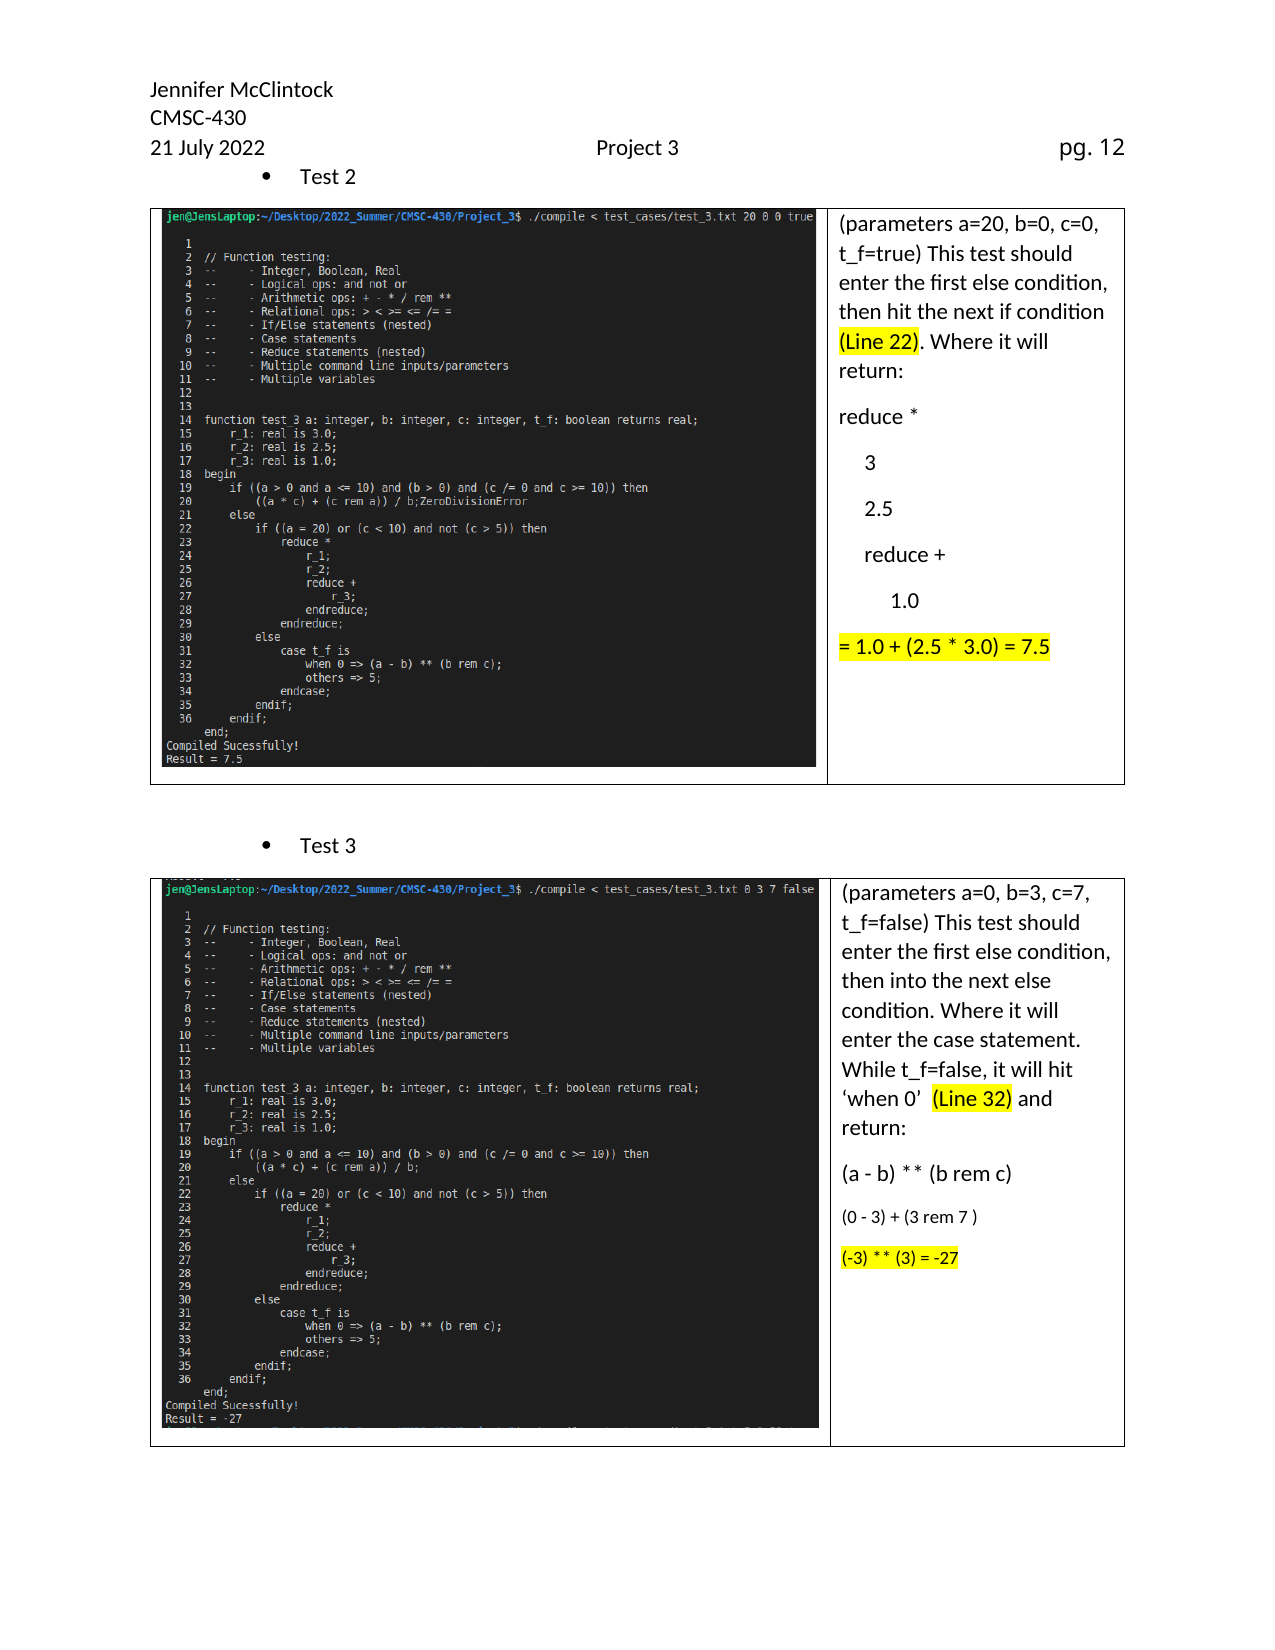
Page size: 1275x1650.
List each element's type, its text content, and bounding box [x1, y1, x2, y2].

picture [161, 878, 819, 1428]
table_header [151, 879, 830, 1446]
table_header (parameters a=20, b=0, c=0, t_f=true) This test should enter the first else condition, then hit the next if condition (Line 22). Where it will return: reduce * 3 2.5 reduce + 1.0 = 1.0 + (2.5 * 3.0) = 7.5 [828, 209, 1124, 784]
table_header (parameters a=0, b=3, c=7, t_f=false) This test should enter the first else condition, then into the next else condition. Where it will enter the case statement. While t_f=false, it will hit ‘when 0’ (Line 32) and return: (a - b) ** (b rem c) (0 - 3) + (3 rem 7 ) (-3) ** (3) = -27 [831, 879, 1124, 1446]
picture [161, 209, 817, 767]
list Test 2 [262, 162, 1125, 190]
list Test 3 [262, 831, 1125, 859]
table_header [151, 209, 827, 784]
